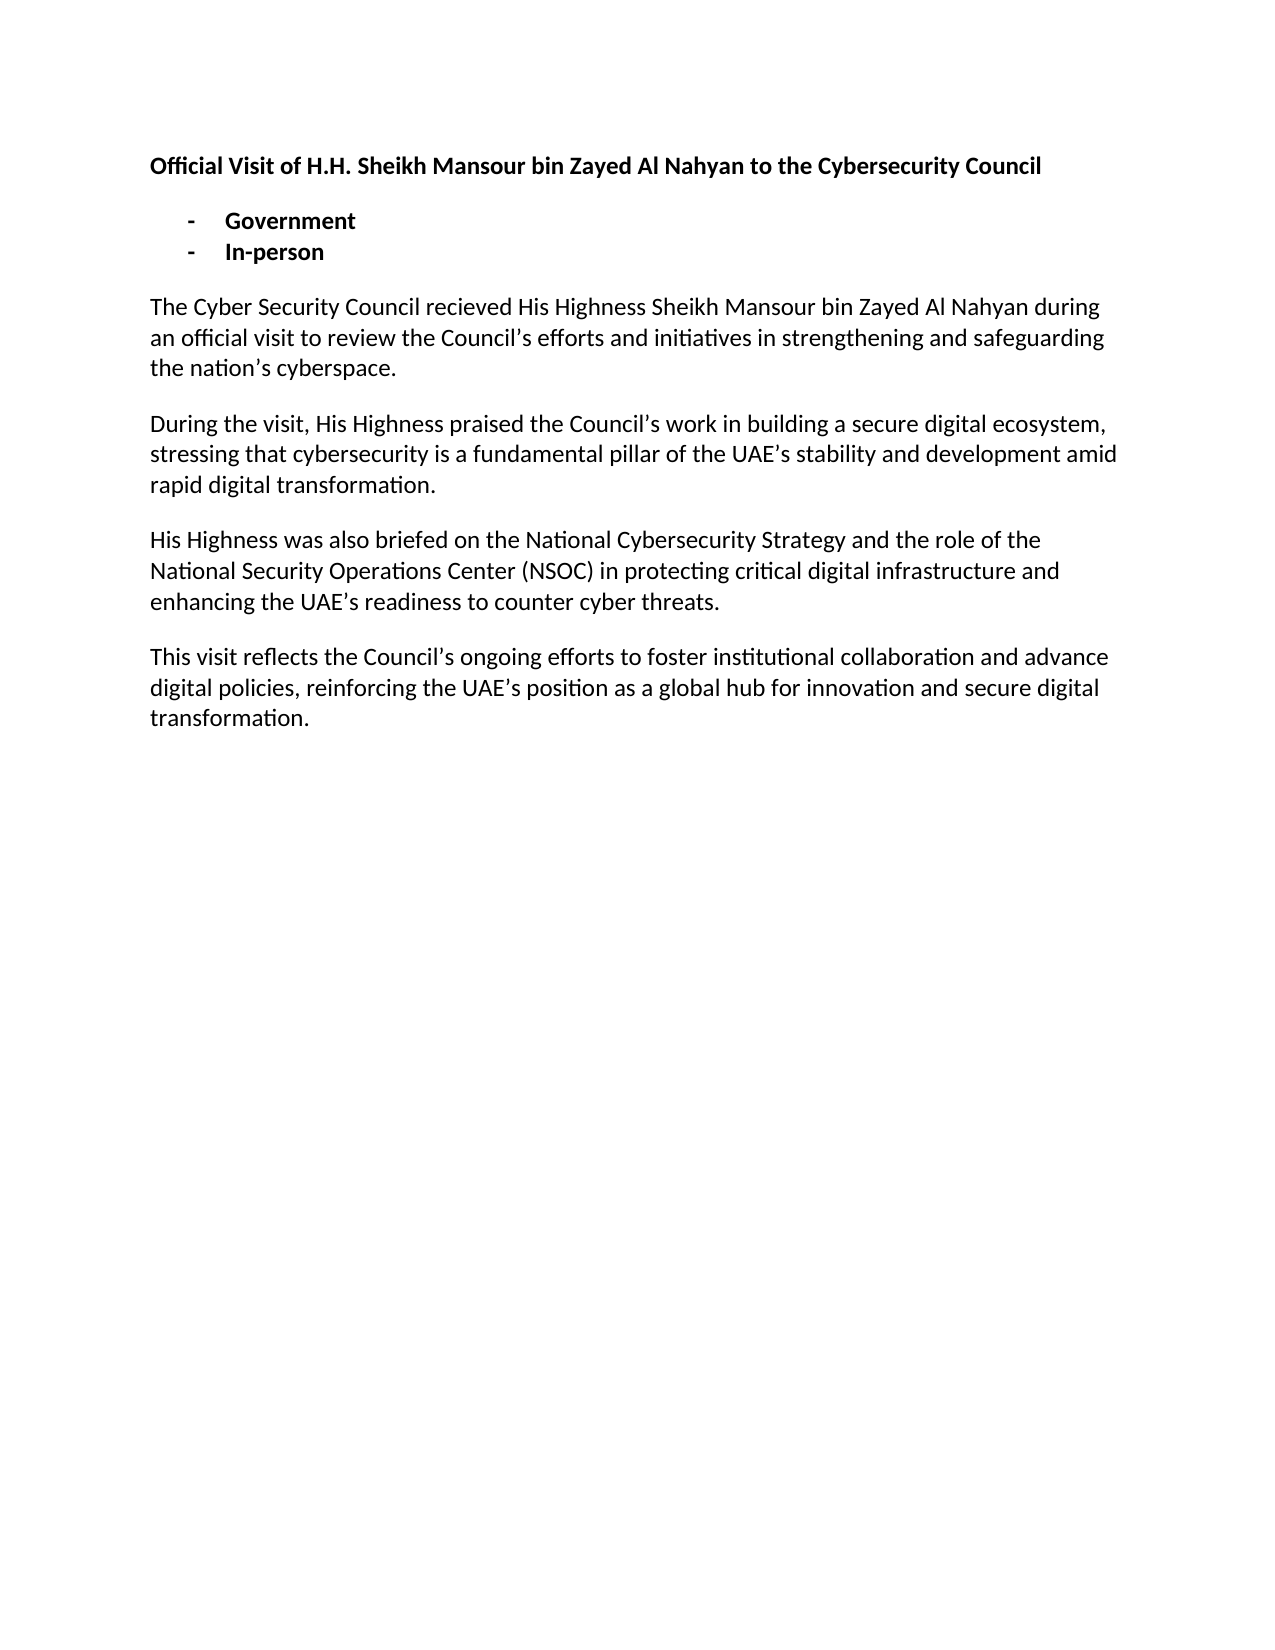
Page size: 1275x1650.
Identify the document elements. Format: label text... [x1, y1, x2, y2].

list Government [187, 206, 1125, 236]
text During the visit, His Highness praised the Council’s work in building a secure digital ecosystem, stressing that cybersecurity is a fundamental pillar of the UAE’s stability and development amid rapid digital transformation. [150, 408, 1125, 500]
text Official Visit of H.H. Sheikh Mansour bin Zayed Al Nahyan to the Cybersecurity Council [150, 150, 1125, 181]
list In-person [187, 236, 1125, 267]
text This visit reflects the Council’s ongoing efforts to foster institutional collaboration and advance digital policies, reinforcing the UAE’s position as a global hub for innovation and secure digital transformation. [150, 641, 1125, 733]
text His Highness was also briefed on the National Cybersecurity Strategy and the role of the National Security Operations Center (NSOC) in protecting critical digital infrastructure and enhancing the UAE’s readiness to counter cyber threats. [150, 525, 1125, 616]
text The Cyber Security Council recieved His Highness Sheikh Mansour bin Zayed Al Nahyan during an official visit to review the Council’s efforts and initiatives in strengthening and safeguarding the nation’s cyberspace. [150, 292, 1125, 383]
